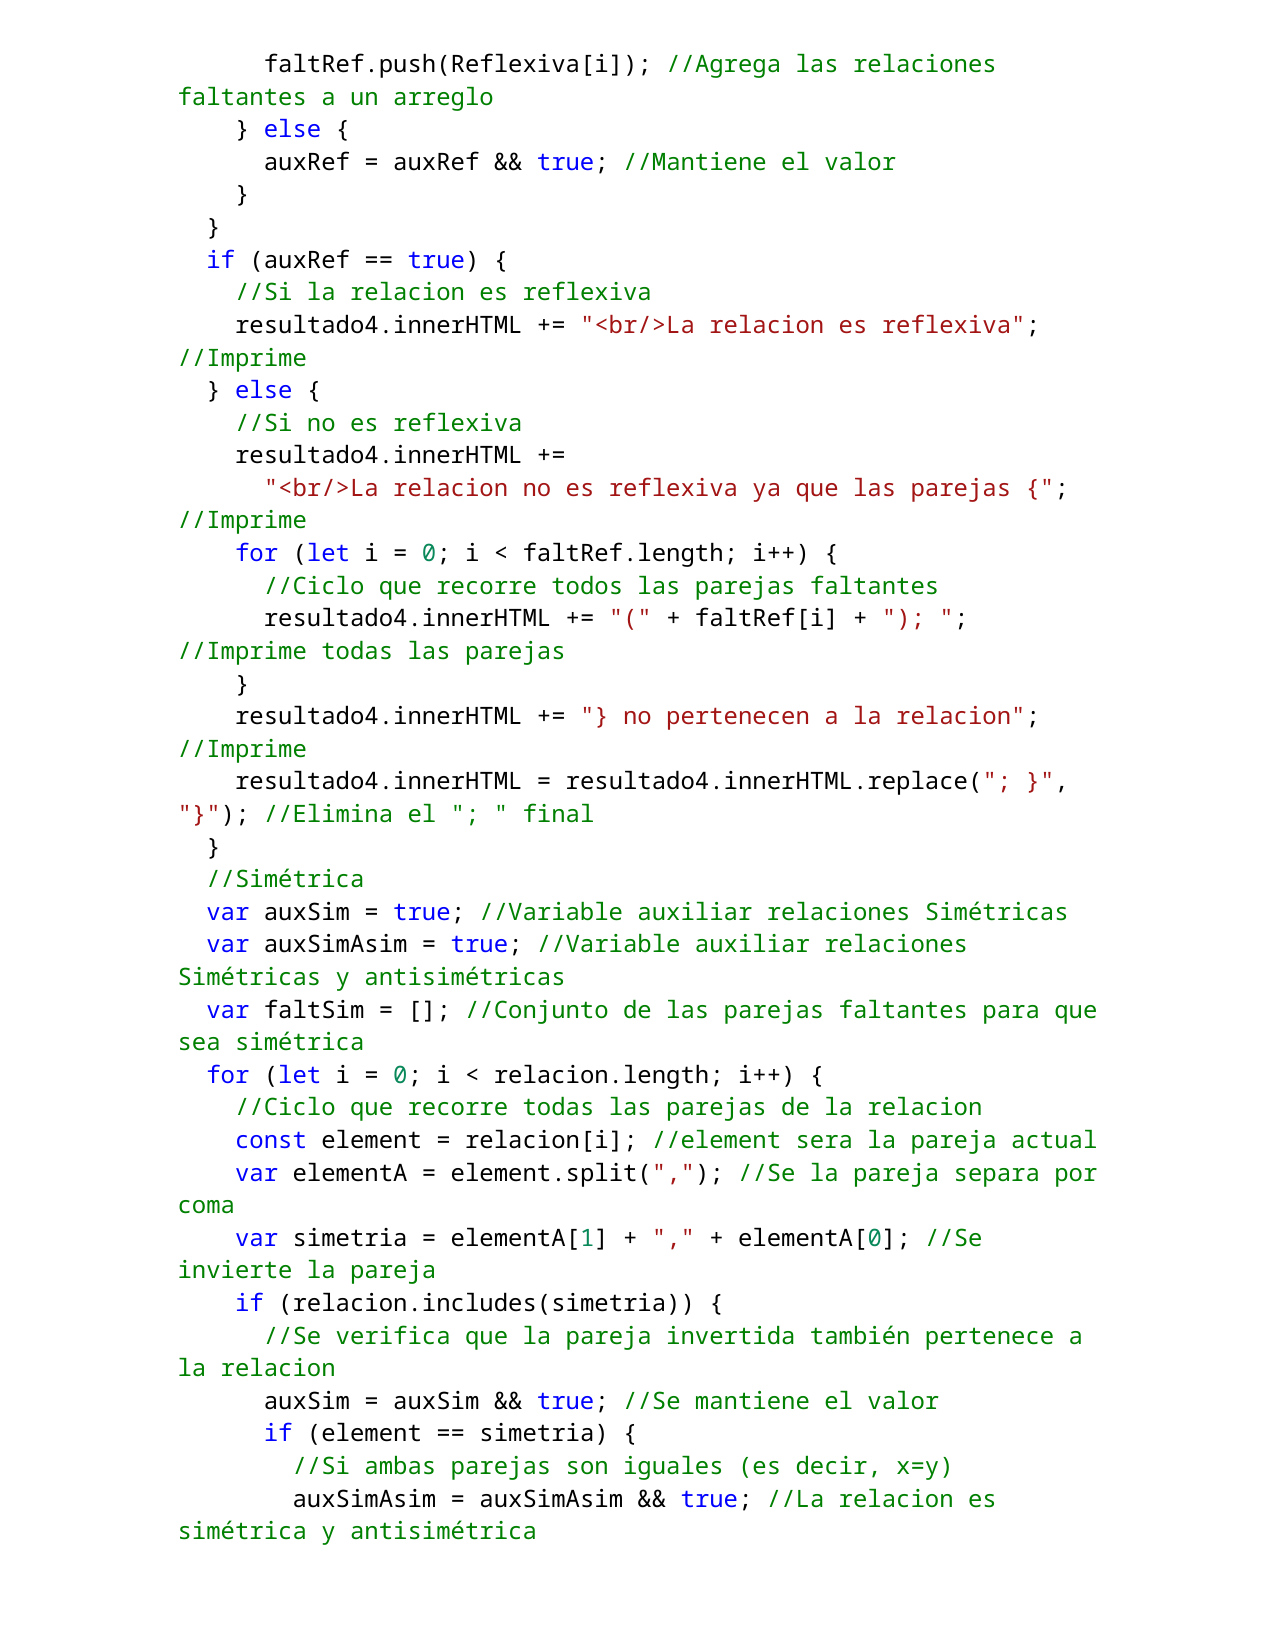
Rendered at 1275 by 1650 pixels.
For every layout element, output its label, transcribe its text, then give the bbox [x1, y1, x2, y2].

text var auxSimAsim = true; //Variable auxiliar relaciones Simétricas y antisimétricas [177, 927, 1098, 992]
text //Si ambas parejas son iguales (es decir, x=y) [177, 1449, 1098, 1481]
text resultado4.innerHTML = resultado4.innerHTML.replace("; }", "}"); //Elimina el "; " final [177, 764, 1098, 829]
text } [177, 666, 1098, 699]
text faltRef.push(Reflexiva[i]); //Agrega las relaciones faltantes a un arreglo [177, 47, 1098, 112]
text if (relacion.includes(simetria)) { [177, 1286, 1098, 1318]
text //Si la relacion es reflexiva [177, 275, 1098, 308]
text } [177, 210, 1098, 242]
text var faltSim = []; //Conjunto de las parejas faltantes para que sea simétrica [177, 992, 1098, 1058]
text resultado4.innerHTML += "} no pertenecen a la relacion"; //Imprime [177, 699, 1098, 764]
text } [177, 829, 1098, 862]
text } [177, 177, 1098, 210]
text //Simétrica [177, 862, 1098, 894]
text } else { [177, 112, 1098, 145]
text if (element == simetria) { [177, 1416, 1098, 1449]
text //Ciclo que recorre todos las parejas faltantes [177, 568, 1098, 601]
text var auxSim = true; //Variable auxiliar relaciones Simétricas [177, 894, 1098, 927]
text //Ciclo que recorre todas las parejas de la relacion [177, 1090, 1098, 1123]
text for (let i = 0; i < faltRef.length; i++) { [177, 536, 1098, 568]
text const element = relacion[i]; //element sera la pareja actual [177, 1123, 1098, 1155]
text auxSimAsim = auxSimAsim && true; //La relacion es simétrica y antisimétrica [177, 1481, 1098, 1547]
text for (let i = 0; i < relacion.length; i++) { [177, 1058, 1098, 1090]
text resultado4.innerHTML += [177, 438, 1098, 471]
text //Se verifica que la pareja invertida también pertenece a la relacion [177, 1318, 1098, 1384]
text auxRef = auxRef && true; //Mantiene el valor [177, 145, 1098, 177]
text var simetria = elementA[1] + "," + elementA[0]; //Se invierte la pareja [177, 1221, 1098, 1286]
text resultado4.innerHTML += "(" + faltRef[i] + "); "; //Imprime todas las parejas [177, 601, 1098, 666]
text "<br/>La relacion no es reflexiva ya que las parejas {"; //Imprime [177, 471, 1098, 536]
text //Si no es reflexiva [177, 406, 1098, 438]
text var elementA = element.split(","); //Se la pareja separa por coma [177, 1155, 1098, 1221]
text auxSim = auxSim && true; //Se mantiene el valor [177, 1384, 1098, 1416]
text if (auxRef == true) { [177, 242, 1098, 275]
text } else { [177, 373, 1098, 406]
text resultado4.innerHTML += "<br/>La relacion es reflexiva"; //Imprime [177, 308, 1098, 373]
